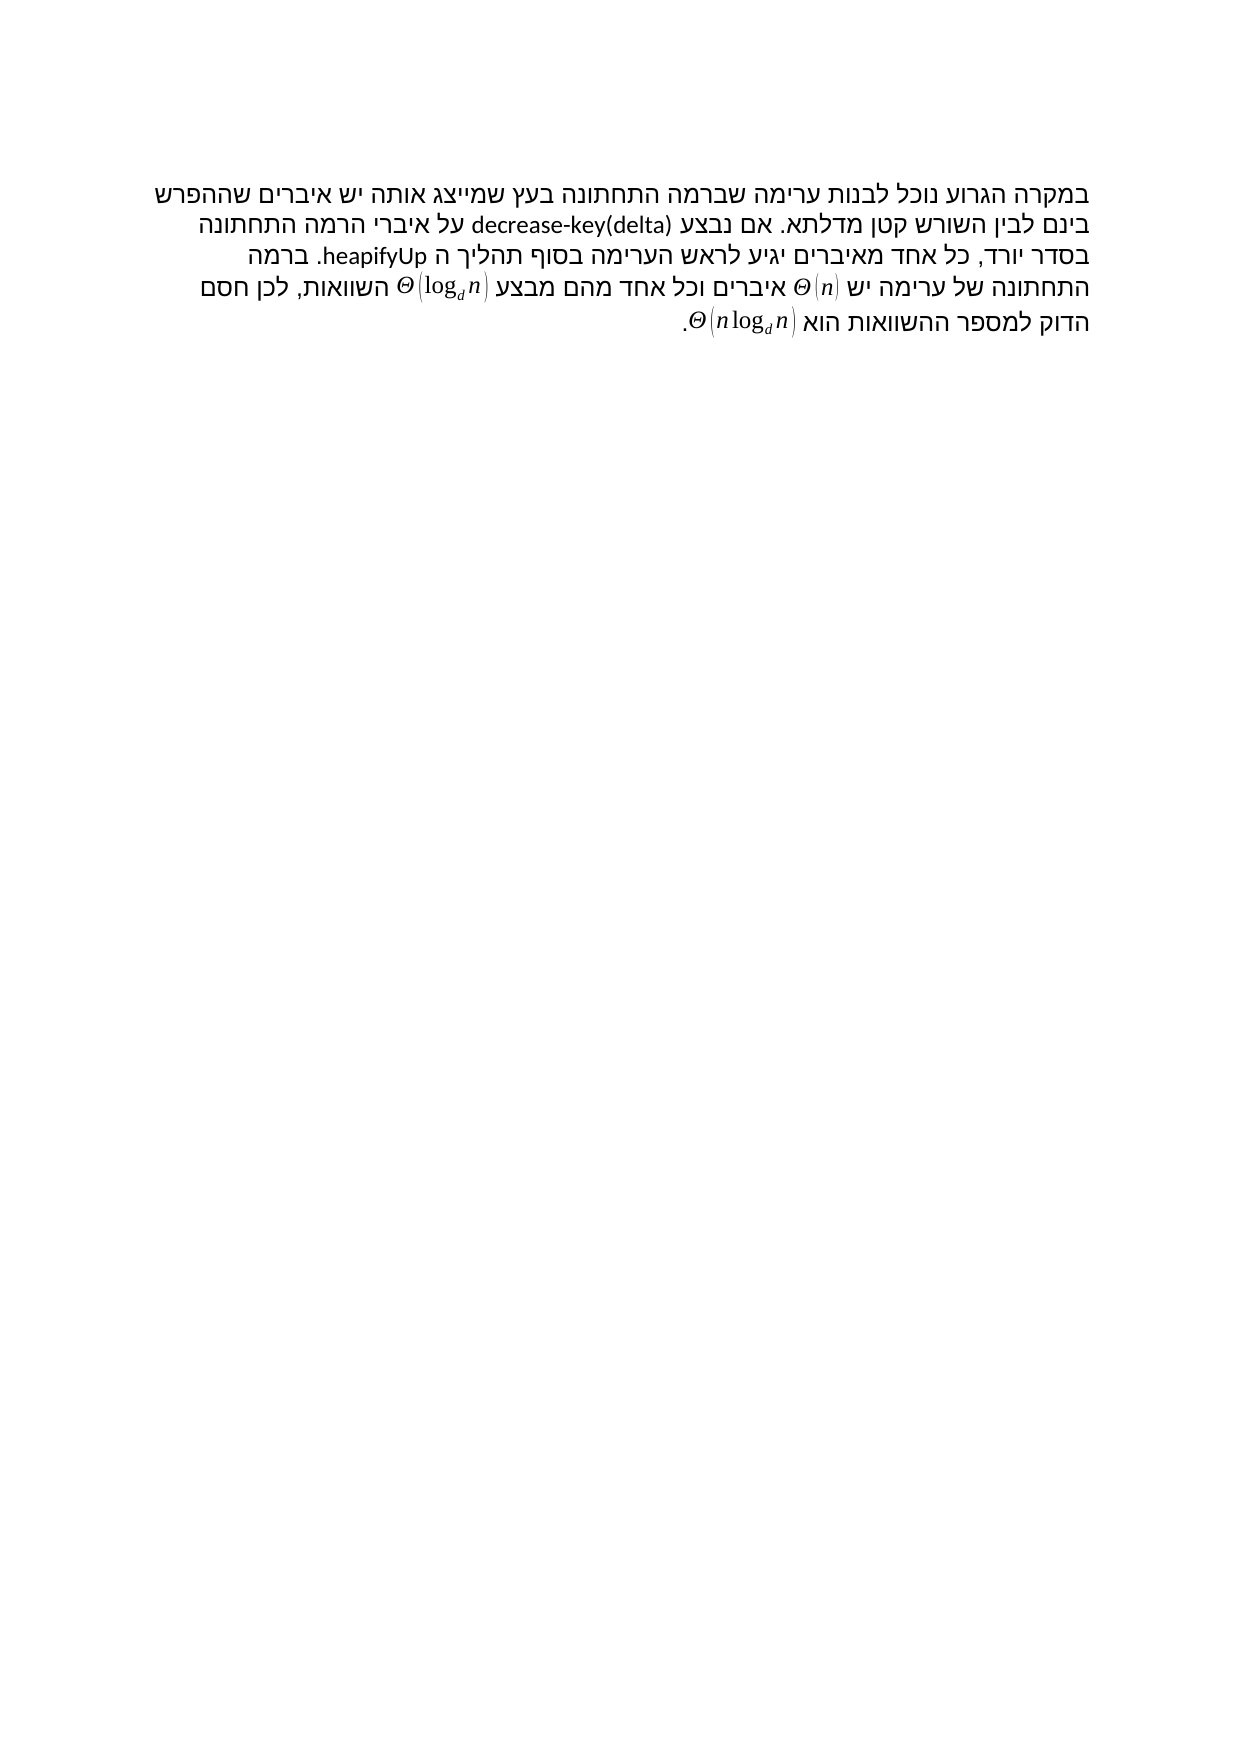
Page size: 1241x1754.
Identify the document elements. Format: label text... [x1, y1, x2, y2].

text במקרה הגרוע נוכל לבנות ערימה שברמה התחתונה בעץ שמייצג אותה יש איברים שההפרש בינם לבין השורש קטן מדלתא. אם נבצע decrease-key(delta) על איברי הרמה התחתונה בסדר יורד, כל אחד מאיברים יגיע לראש הערימה בסוף תהליך ה heapifyUp. ברמה התחתונה של ערימה יש איברים וכל אחד מהם מבצע השוואות, לכן חסם הדוק למספר ההשוואות הוא . [150, 181, 1090, 340]
